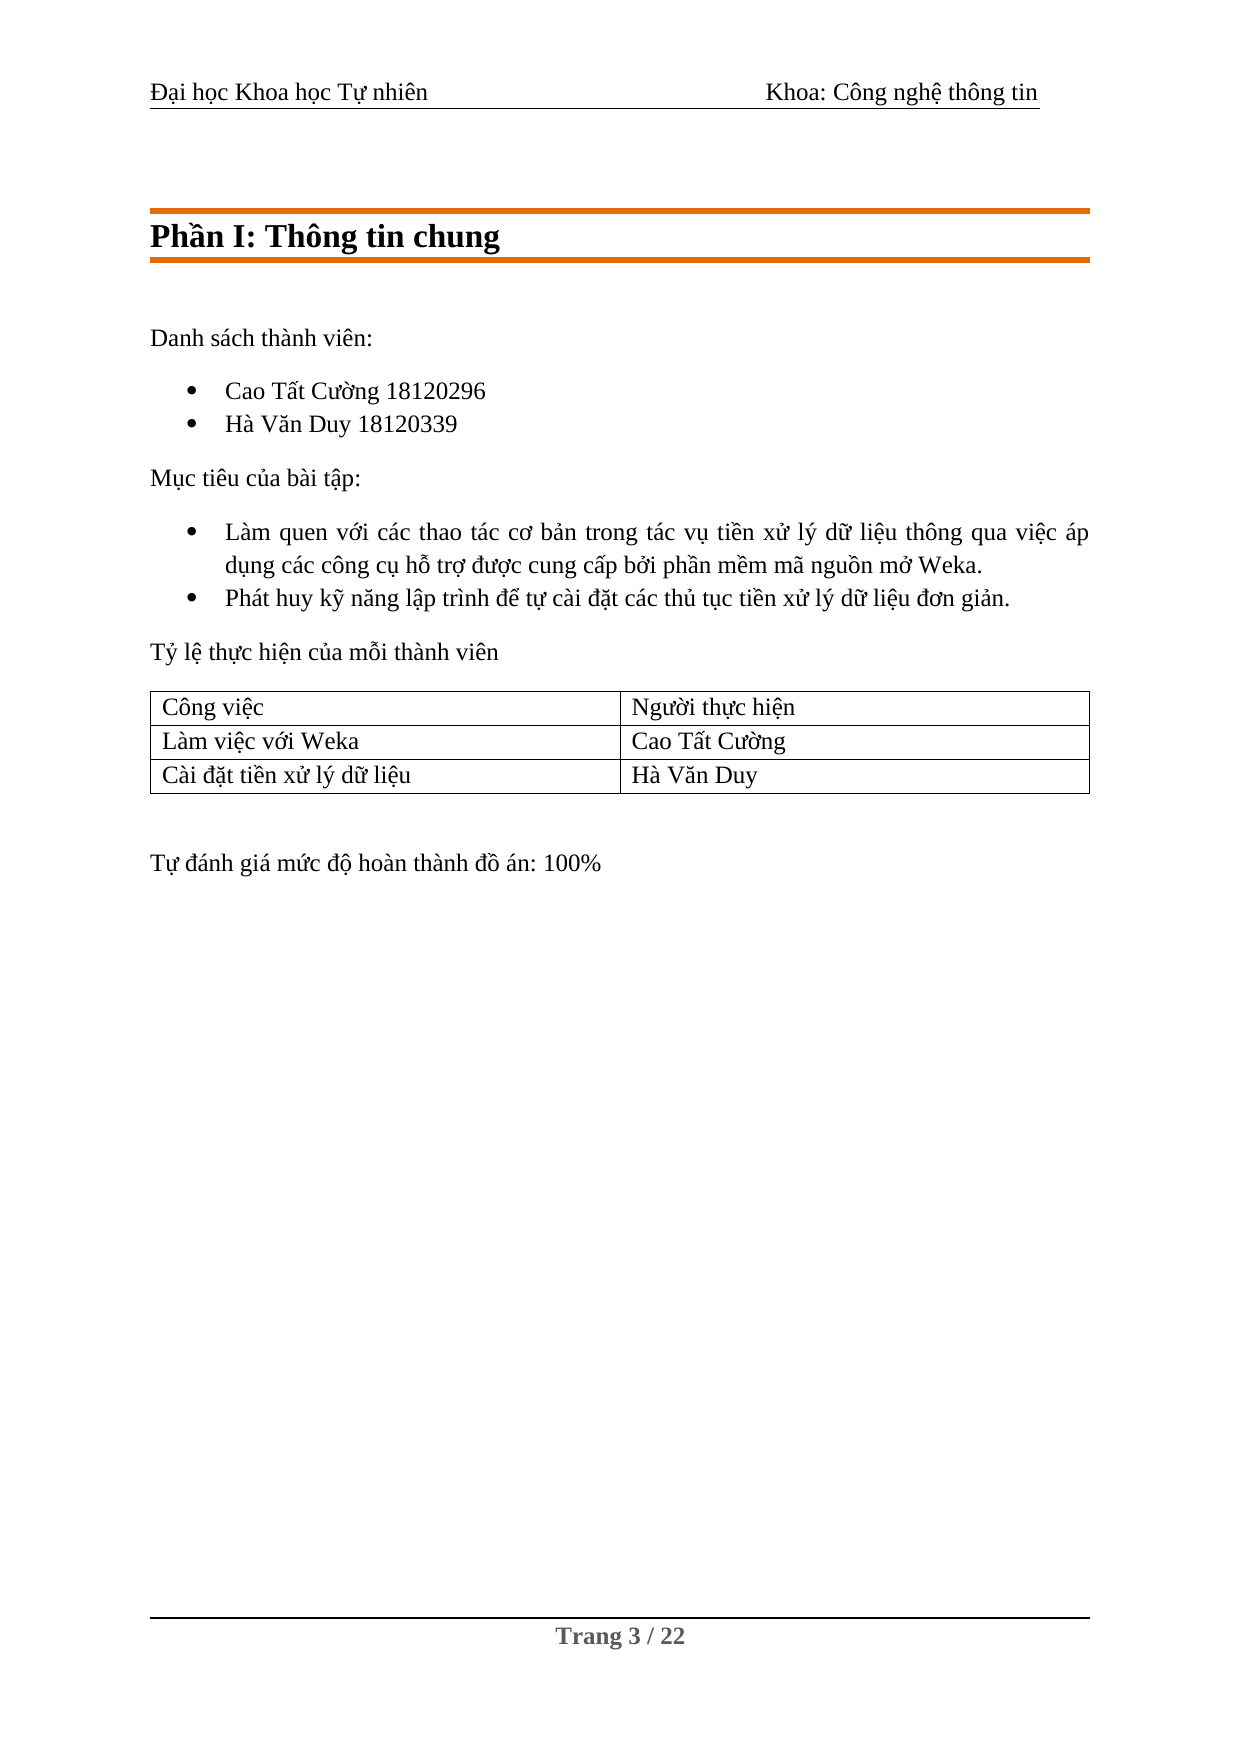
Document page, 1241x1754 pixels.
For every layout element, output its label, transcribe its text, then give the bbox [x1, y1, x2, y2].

table_cell Hà Văn Duy [621, 760, 1089, 793]
table_header Công việc [151, 692, 620, 725]
list Làm quen với các thao tác cơ bản trong tác vụ tiền xử lý dữ liệu thông qua việc áp dụng các công cụ hỗ trợ được cung cấp bởi phần mềm mã nguồn mở Weka. [187, 517, 1090, 579]
text Tỷ lệ thực hiện của mỗi thành viên [150, 637, 1090, 666]
subtitle Phần I: Thông tin chung [150, 214, 1090, 257]
table_cell Làm việc với Weka [151, 726, 620, 759]
table_cell Cài đặt tiền xử lý dữ liệu [151, 760, 620, 793]
list Hà Văn Duy 18120339 [187, 409, 1090, 438]
text Mục tiêu của bài tập: [150, 463, 1090, 492]
table_header Người thực hiện [621, 692, 1089, 725]
text Tự đánh giá mức độ hoàn thành đồ án: 100% [150, 848, 1090, 877]
text Danh sách thành viên: [150, 323, 1090, 351]
list Cao Tất Cường 18120296 [187, 376, 1090, 405]
list Phát huy kỹ năng lập trình để tự cài đặt các thủ tục tiền xử lý dữ liệu đơn giản. [187, 583, 1090, 612]
table_cell Cao Tất Cường [621, 726, 1089, 759]
